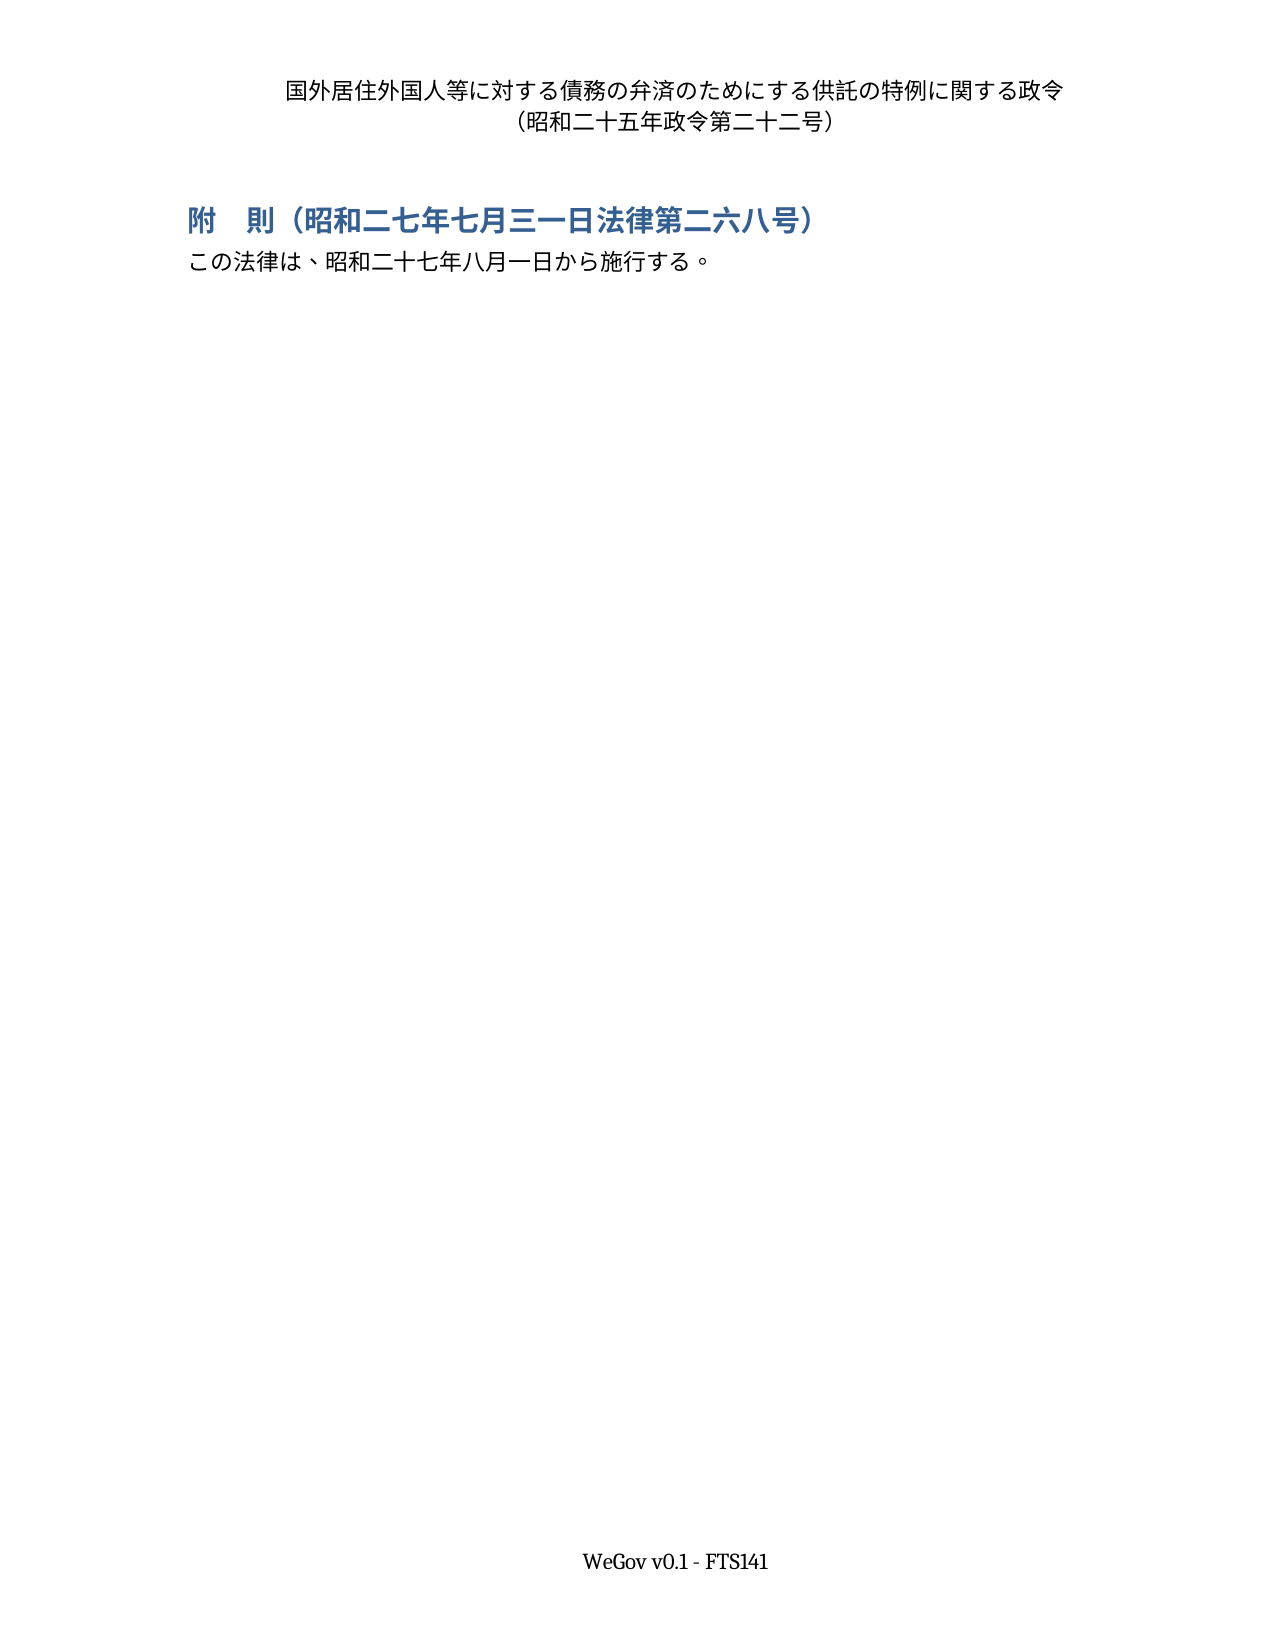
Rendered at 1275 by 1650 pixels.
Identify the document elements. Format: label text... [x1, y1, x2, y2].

text この法律は、昭和二十七年八月一日から施行する。 [187, 246, 1087, 277]
subtitle 附 則（昭和二七年七月三一日法律第二六八号） [187, 200, 1087, 240]
